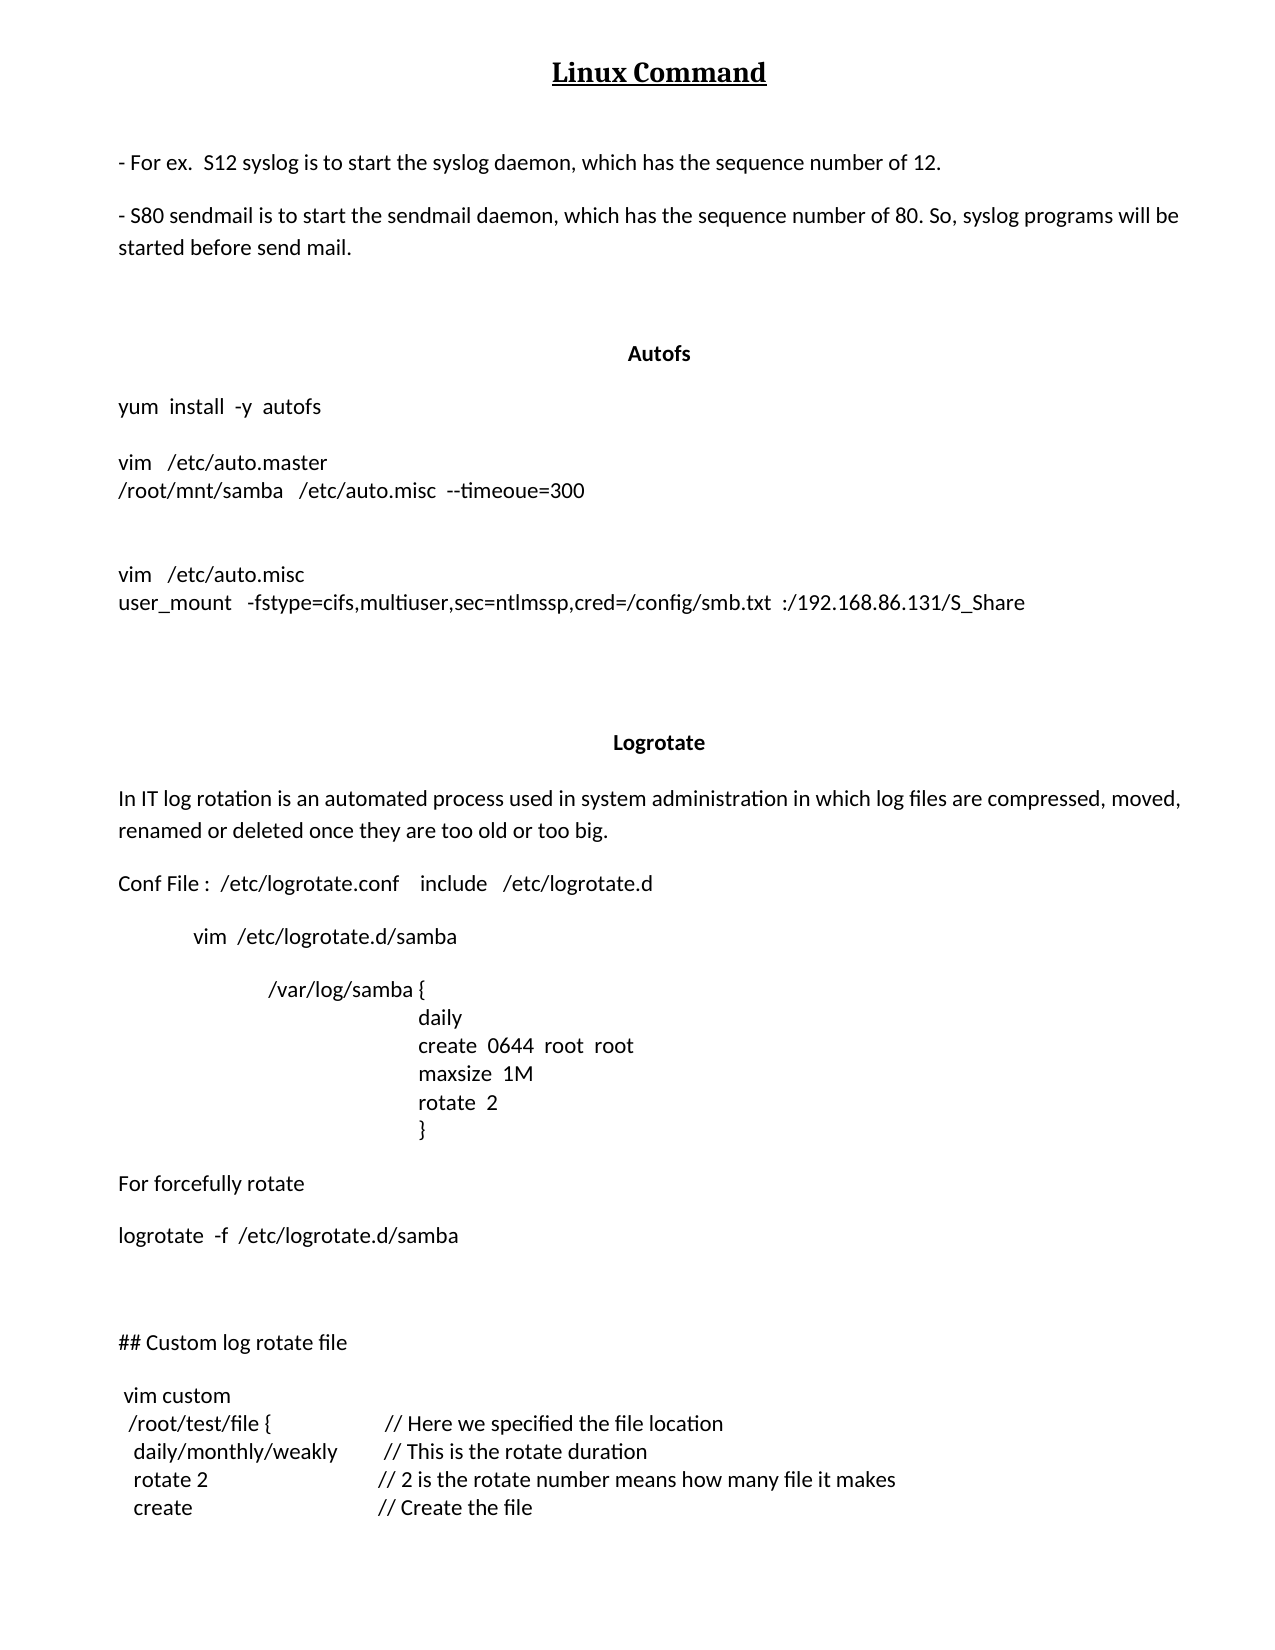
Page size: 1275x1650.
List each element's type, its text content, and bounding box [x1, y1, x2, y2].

text For forcefully rotate [118, 1169, 1200, 1197]
text yum install -y autofs [118, 392, 1200, 420]
text vim /etc/auto.misc [118, 560, 1200, 588]
text Logrotate [118, 728, 1200, 756]
text /var/log/samba { [118, 976, 1200, 1003]
text } [118, 1116, 1200, 1144]
text /root/test/file { // Here we specified the file location [118, 1409, 1200, 1437]
text rotate 2 // 2 is the rotate number means how many file it makes [118, 1465, 1200, 1493]
text rotate 2 [118, 1088, 1200, 1116]
text ## Custom log rotate file [118, 1328, 1200, 1356]
text In IT log rotation is an automated process used in system administration in which log files are compressed, moved, renamed or deleted once they are too old or too big. [118, 784, 1200, 844]
text Conf File : /etc/logrotate.conf include /etc/logrotate.d [118, 869, 1200, 897]
text /root/mnt/samba /etc/auto.misc --timeoue=300 [118, 476, 1200, 504]
text - S80 sendmail is to start the sendmail daemon, which has the sequence number of 80. So, syslog programs will be started before send mail. [118, 201, 1200, 261]
text Autofs [118, 339, 1200, 367]
text vim /etc/auto.master [118, 448, 1200, 476]
text daily [118, 1003, 1200, 1032]
text create 0644 root root [118, 1032, 1200, 1059]
text - For ex. S12 syslog is to start the syslog daemon, which has the sequence number of 12. [118, 148, 1200, 176]
text user_mount -fstype=cifs,multiuser,sec=ntlmssp,cred=/config/smb.txt :/192.168.86.131/S_Share [118, 588, 1200, 616]
text vim custom [118, 1381, 1200, 1409]
text logrotate -f /etc/logrotate.d/samba [118, 1222, 1200, 1250]
text daily/monthly/weakly // This is the rotate duration [118, 1437, 1200, 1465]
text vim /etc/logrotate.d/samba [118, 922, 1200, 951]
text create // Create the file [118, 1493, 1200, 1521]
text maxsize 1M [118, 1059, 1200, 1088]
